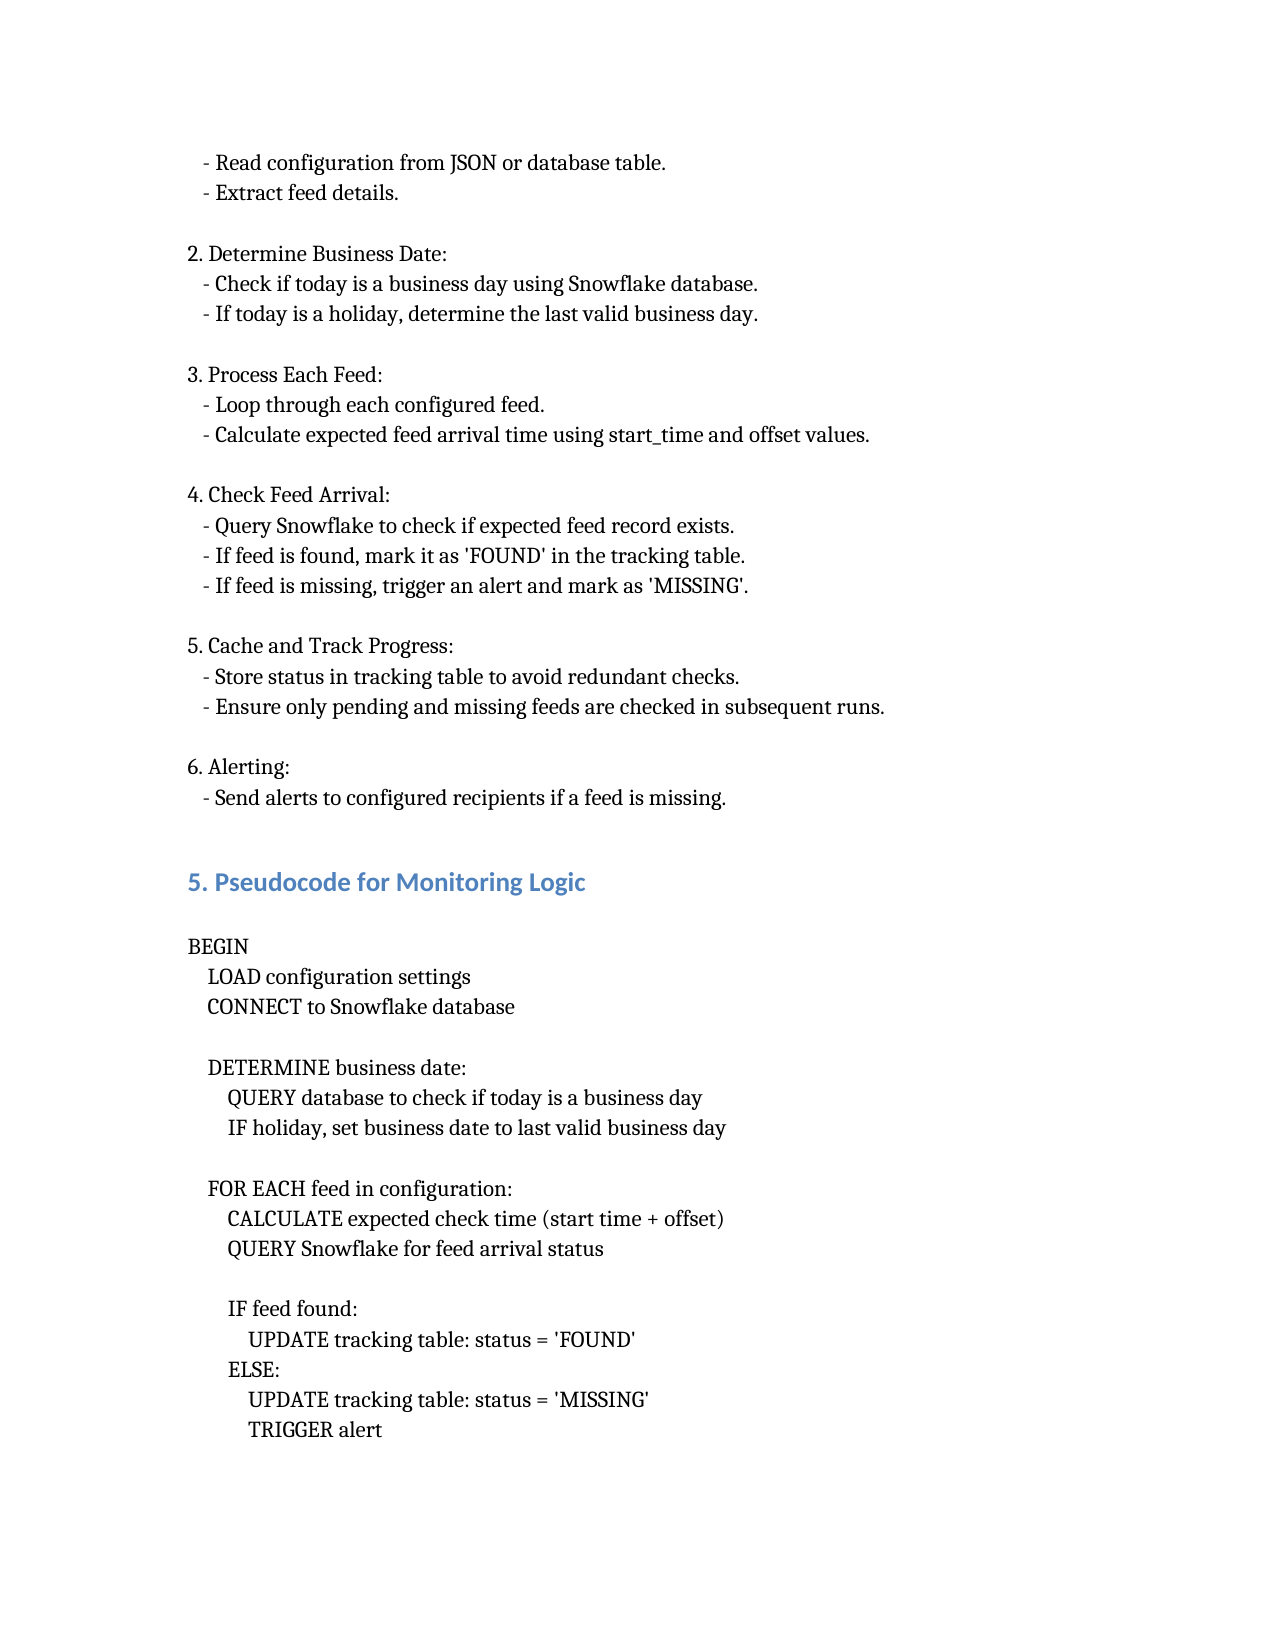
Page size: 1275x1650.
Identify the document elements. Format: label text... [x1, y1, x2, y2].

subtitle 5. Pseudocode for Monitoring Logic [187, 866, 1087, 899]
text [187, 903, 1087, 1474]
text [187, 150, 1087, 841]
